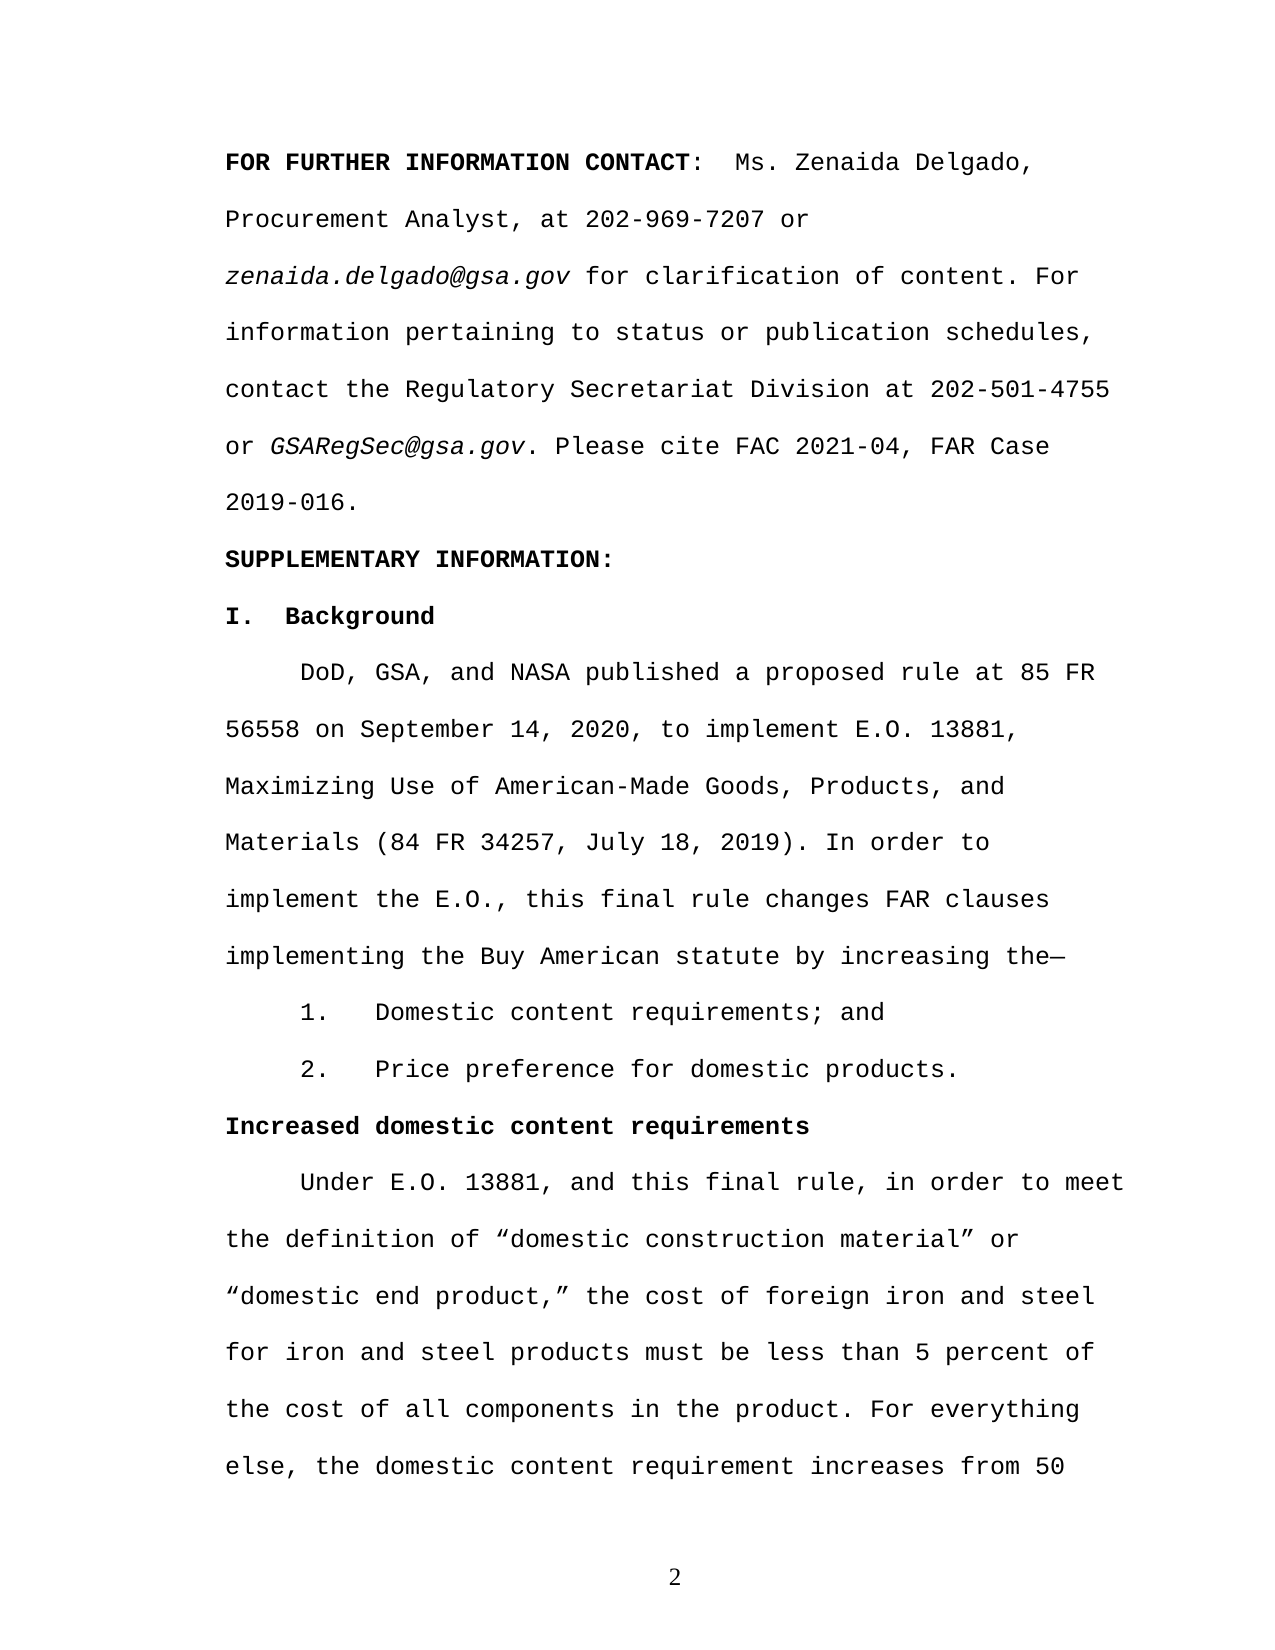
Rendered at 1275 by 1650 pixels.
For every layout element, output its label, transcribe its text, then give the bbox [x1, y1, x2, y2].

text I. Background [225, 603, 1125, 632]
text FOR FURTHER INFORMATION CONTACT: Ms. Zenaida Delgado, Procurement Analyst, at 202-969-7207 or zenaida.delgado@gsa.gov for clarification of content. For information pertaining to status or publication schedules, contact the Regulatory Secretariat Division at 202-501-4755 or GSARegSec@gsa.gov. Please cite FAC 2021-04, FAR Case 2019-016. [225, 150, 1125, 518]
text Increased domestic content requirements [225, 1113, 1125, 1142]
text 2. Price preference for domestic products. [300, 1057, 1125, 1085]
list Domestic content requirements; and [300, 1000, 1125, 1028]
text SUPPLEMENTARY INFORMATION: [225, 547, 1125, 575]
text DoD, GSA, and NASA published a proposed rule at 85 FR 56558 on September 14, 2020, to implement E.O. 13881, Maximizing Use of American-Made Goods, Products, and Materials (84 FR 34257, July 18, 2019). In order to implement the E.O., this final rule changes FAR clauses implementing the Buy American statute by increasing the— [225, 660, 1125, 972]
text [225, 1170, 1125, 1482]
